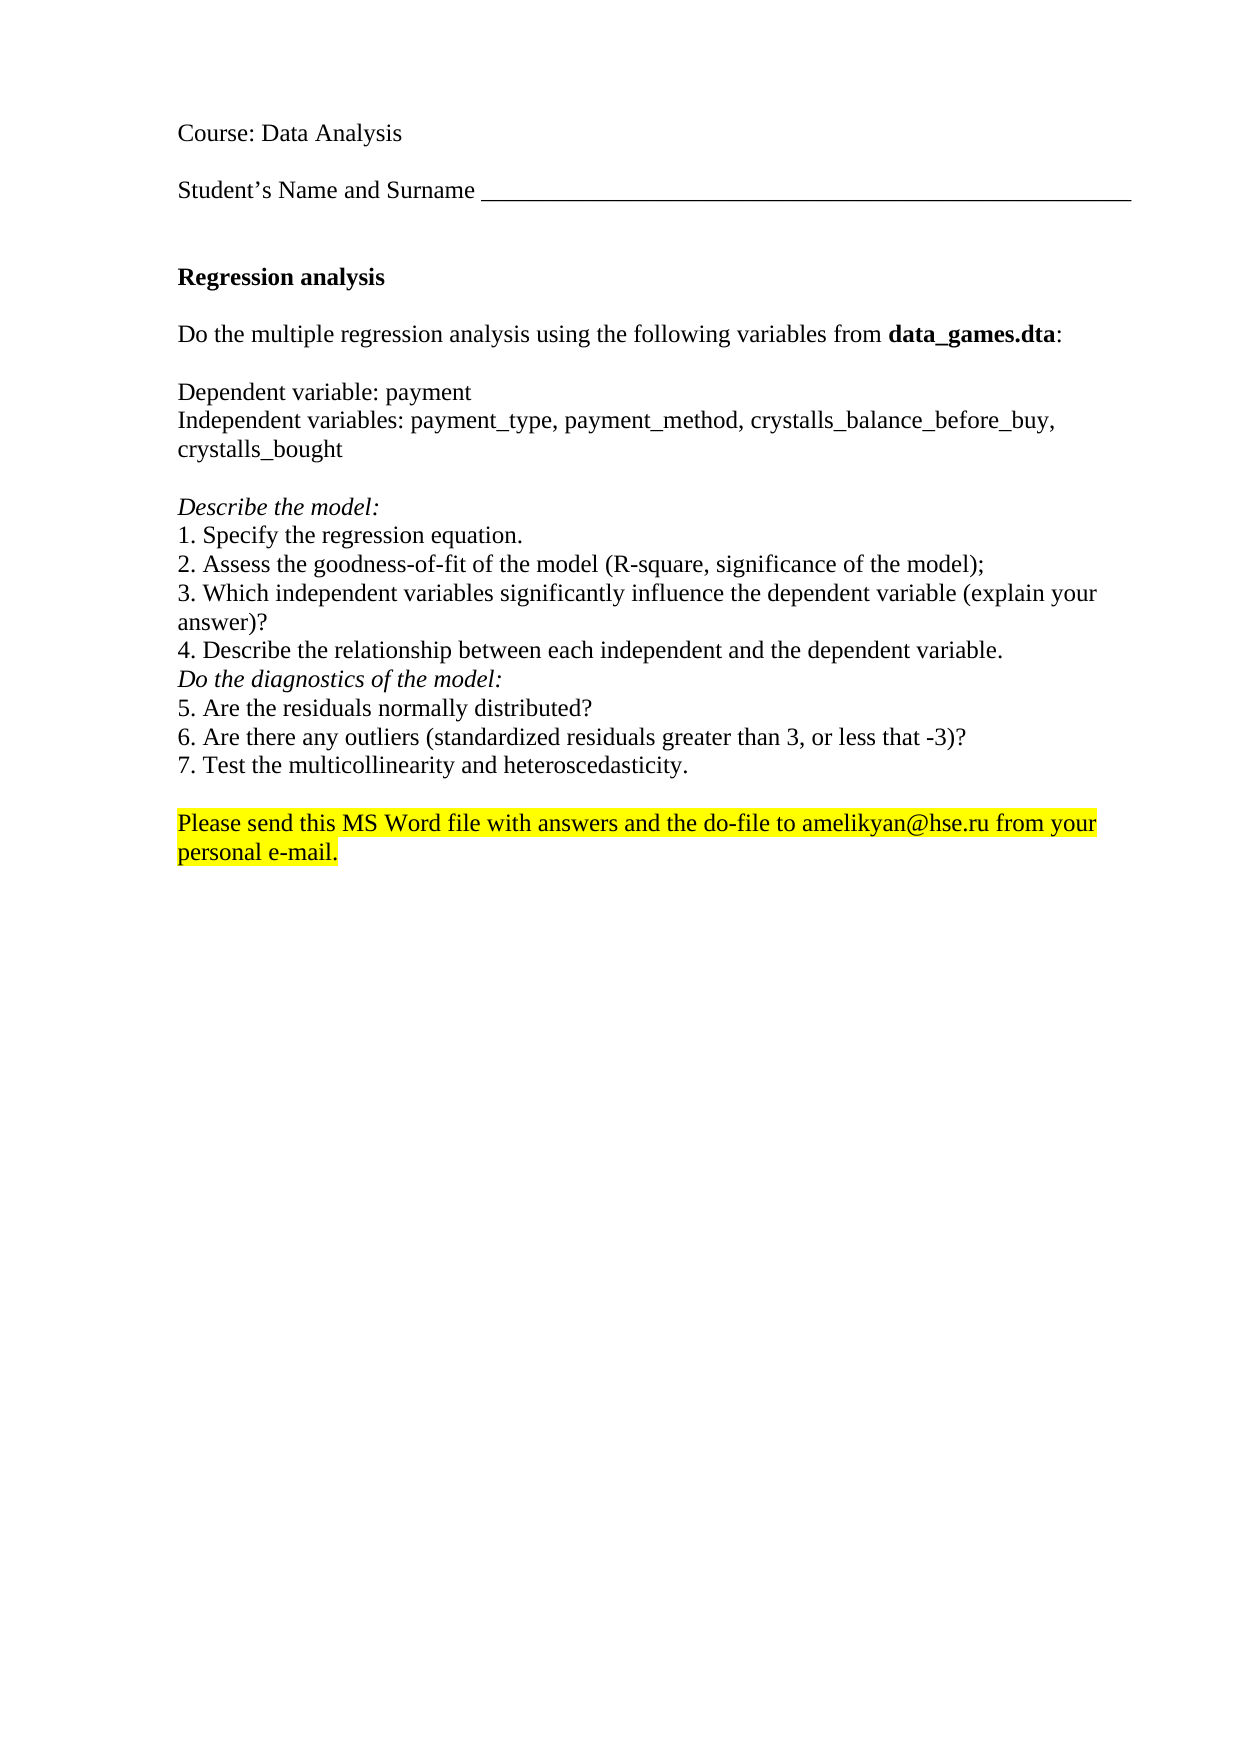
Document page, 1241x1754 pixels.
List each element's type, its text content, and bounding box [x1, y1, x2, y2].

text Course: Data Analysis [177, 118, 1152, 147]
text 1. Specify the regression equation. [177, 521, 1152, 549]
text 7. Test the multicollinearity and heteroscedasticity. [177, 751, 1152, 779]
text 2. Assess the goodness-of-fit of the model (R-square, significance of the model); [177, 549, 1152, 578]
text Please send this MS Word file with answers and the do-file to amelikyan@hse.ru from your personal e-mail. [338, 808, 1152, 866]
text Do the multiple regression analysis using the following variables from data_games.dta: [177, 319, 1152, 348]
text Student’s Name and Surname ____________________________________________________ [177, 176, 1152, 204]
text Dependent variable: payment [177, 377, 1152, 406]
text Regression analysis [177, 262, 1152, 291]
text 4. Describe the relationship between each independent and the dependent variable. [177, 636, 1152, 664]
text 5. Are the residuals normally distributed? [177, 693, 1152, 722]
text 3. Which independent variables significantly influence the dependent variable (explain your answer)? [177, 578, 1152, 636]
text 6. Are there any outliers (standardized residuals greater than 3, or less that -3)? [177, 722, 1152, 751]
text Do the diagnostics of the model: [177, 664, 1152, 693]
text Independent variables: payment_type, payment_method, crystalls_balance_before_buy, crystalls_bought [177, 406, 1152, 463]
text Describe the model: [177, 492, 1152, 521]
